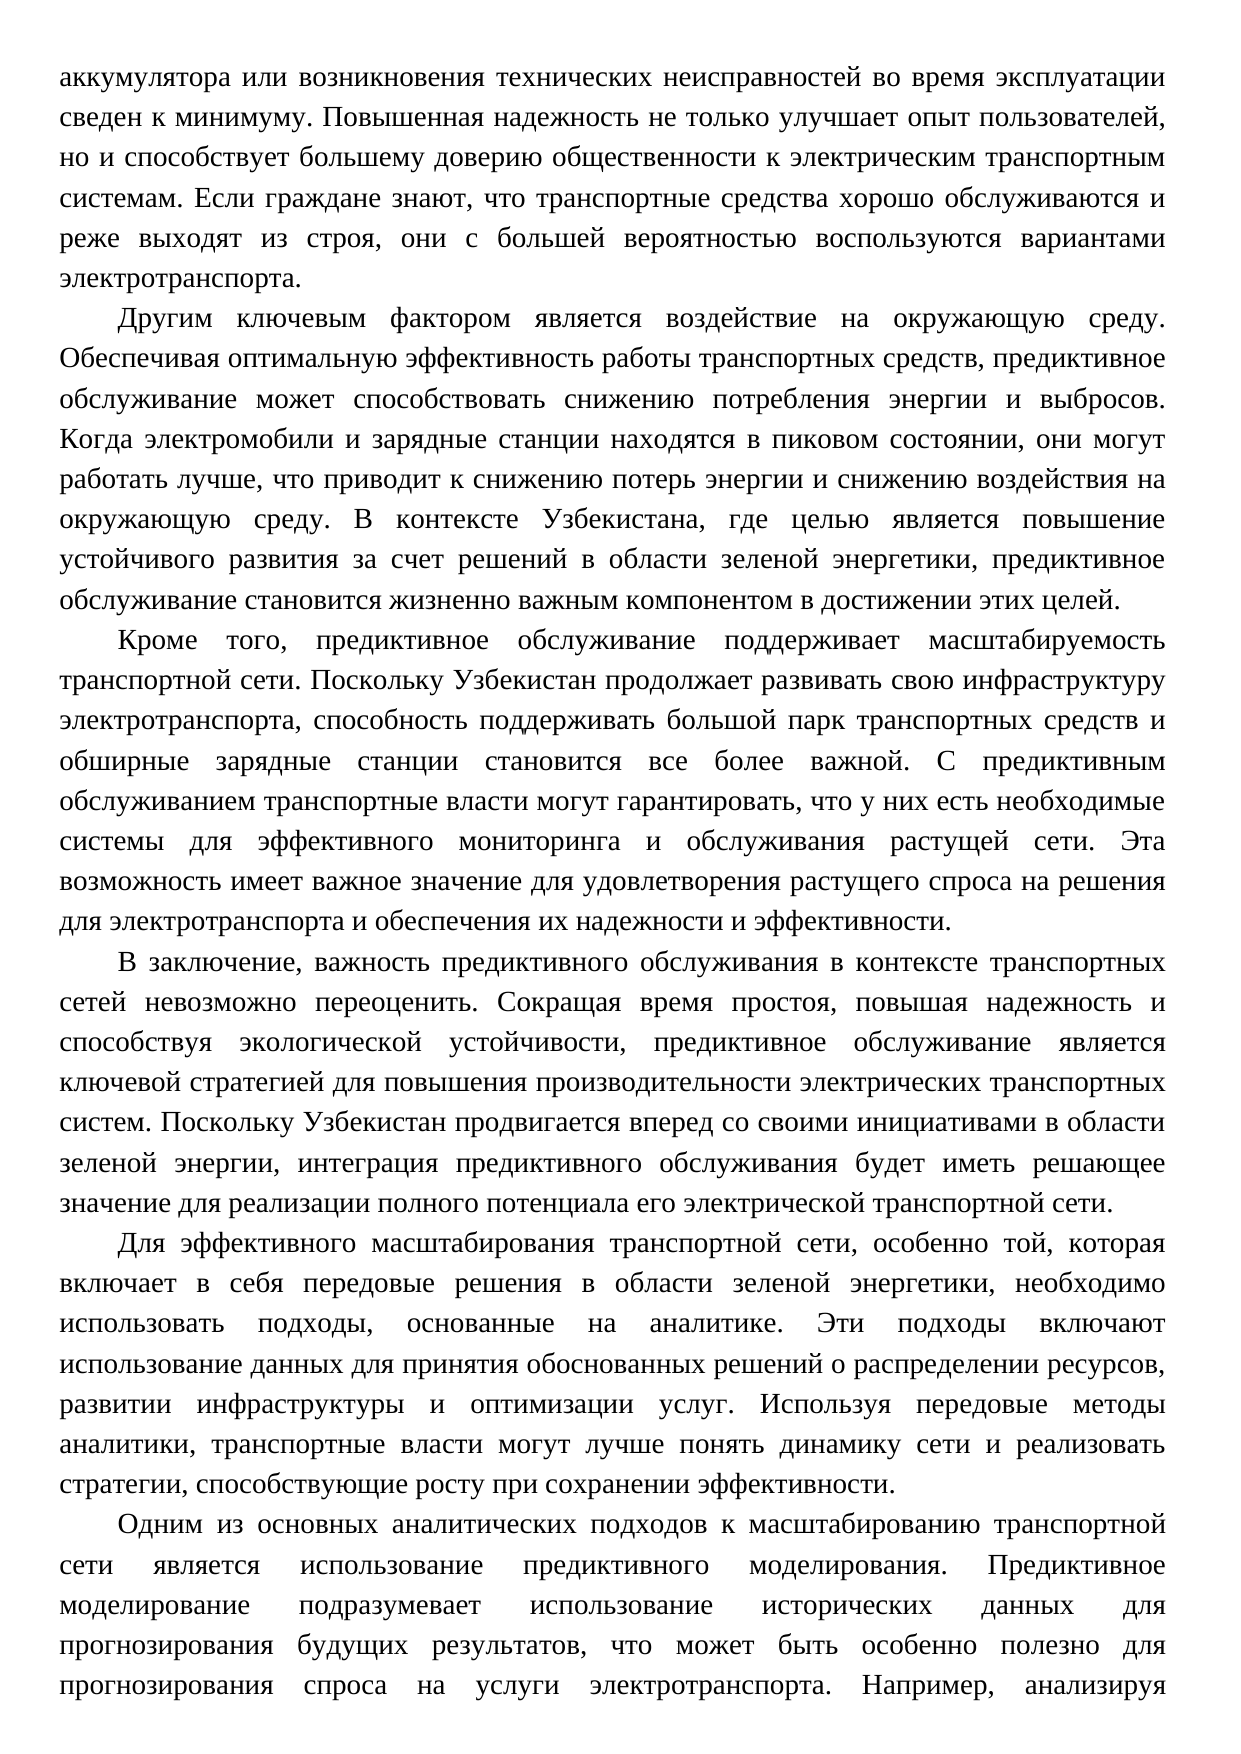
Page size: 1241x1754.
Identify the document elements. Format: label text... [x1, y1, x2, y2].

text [59, 1507, 1167, 1701]
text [59, 59, 1167, 294]
text Для эффективного масштабирования транспортной сети, особенно той, которая включает в себя передовые решения в области зеленой энергетики, необходимо использовать подходы, основанные на аналитике. Эти подходы включают использование данных для принятия обоснованных решений о распределении ресурсов, развитии инфраструктуры и оптимизации услуг. Используя передовые методы аналитики, транспортные власти могут лучше понять динамику сети и реализовать стратегии, способствующие росту при сохранении эффективности. [59, 1225, 1167, 1500]
text Кроме того, предиктивное обслуживание поддерживает масштабируемость транспортной сети. Поскольку Узбекистан продолжает развивать свою инфраструктуру электротранспорта, способность поддерживать большой парк транспортных средств и обширные зарядные станции становится все более важной. С предиктивным обслуживанием транспортные власти могут гарантировать, что у них есть необходимые системы для эффективного мониторинга и обслуживания растущей сети. Эта возможность имеет важное значение для удовлетворения растущего спроса на решения для электротранспорта и обеспечения их надежности и эффективности. [59, 622, 1167, 937]
text Другим ключевым фактором является воздействие на окружающую среду. Обеспечивая оптимальную эффективность работы транспортных средств, предиктивное обслуживание может способствовать снижению потребления энергии и выбросов. Когда электромобили и зарядные станции находятся в пиковом состоянии, они могут работать лучше, что приводит к снижению потерь энергии и снижению воздействия на окружающую среду. В контексте Узбекистана, где целью является повышение устойчивого развития за счет решений в области зеленой энергетики, предиктивное обслуживание становится жизненно важным компонентом в достижении этих целей. [59, 300, 1167, 615]
text В заключение, важность предиктивного обслуживания в контексте транспортных сетей невозможно переоценить. Сокращая время простоя, повышая надежность и способствуя экологической устойчивости, предиктивное обслуживание является ключевой стратегией для повышения производительности электрических транспортных систем. Поскольку Узбекистан продвигается вперед со своими инициативами в области зеленой энергии, интеграция предиктивного обслуживания будет иметь решающее значение для реализации полного потенциала его электрической транспортной сети. [59, 944, 1167, 1218]
